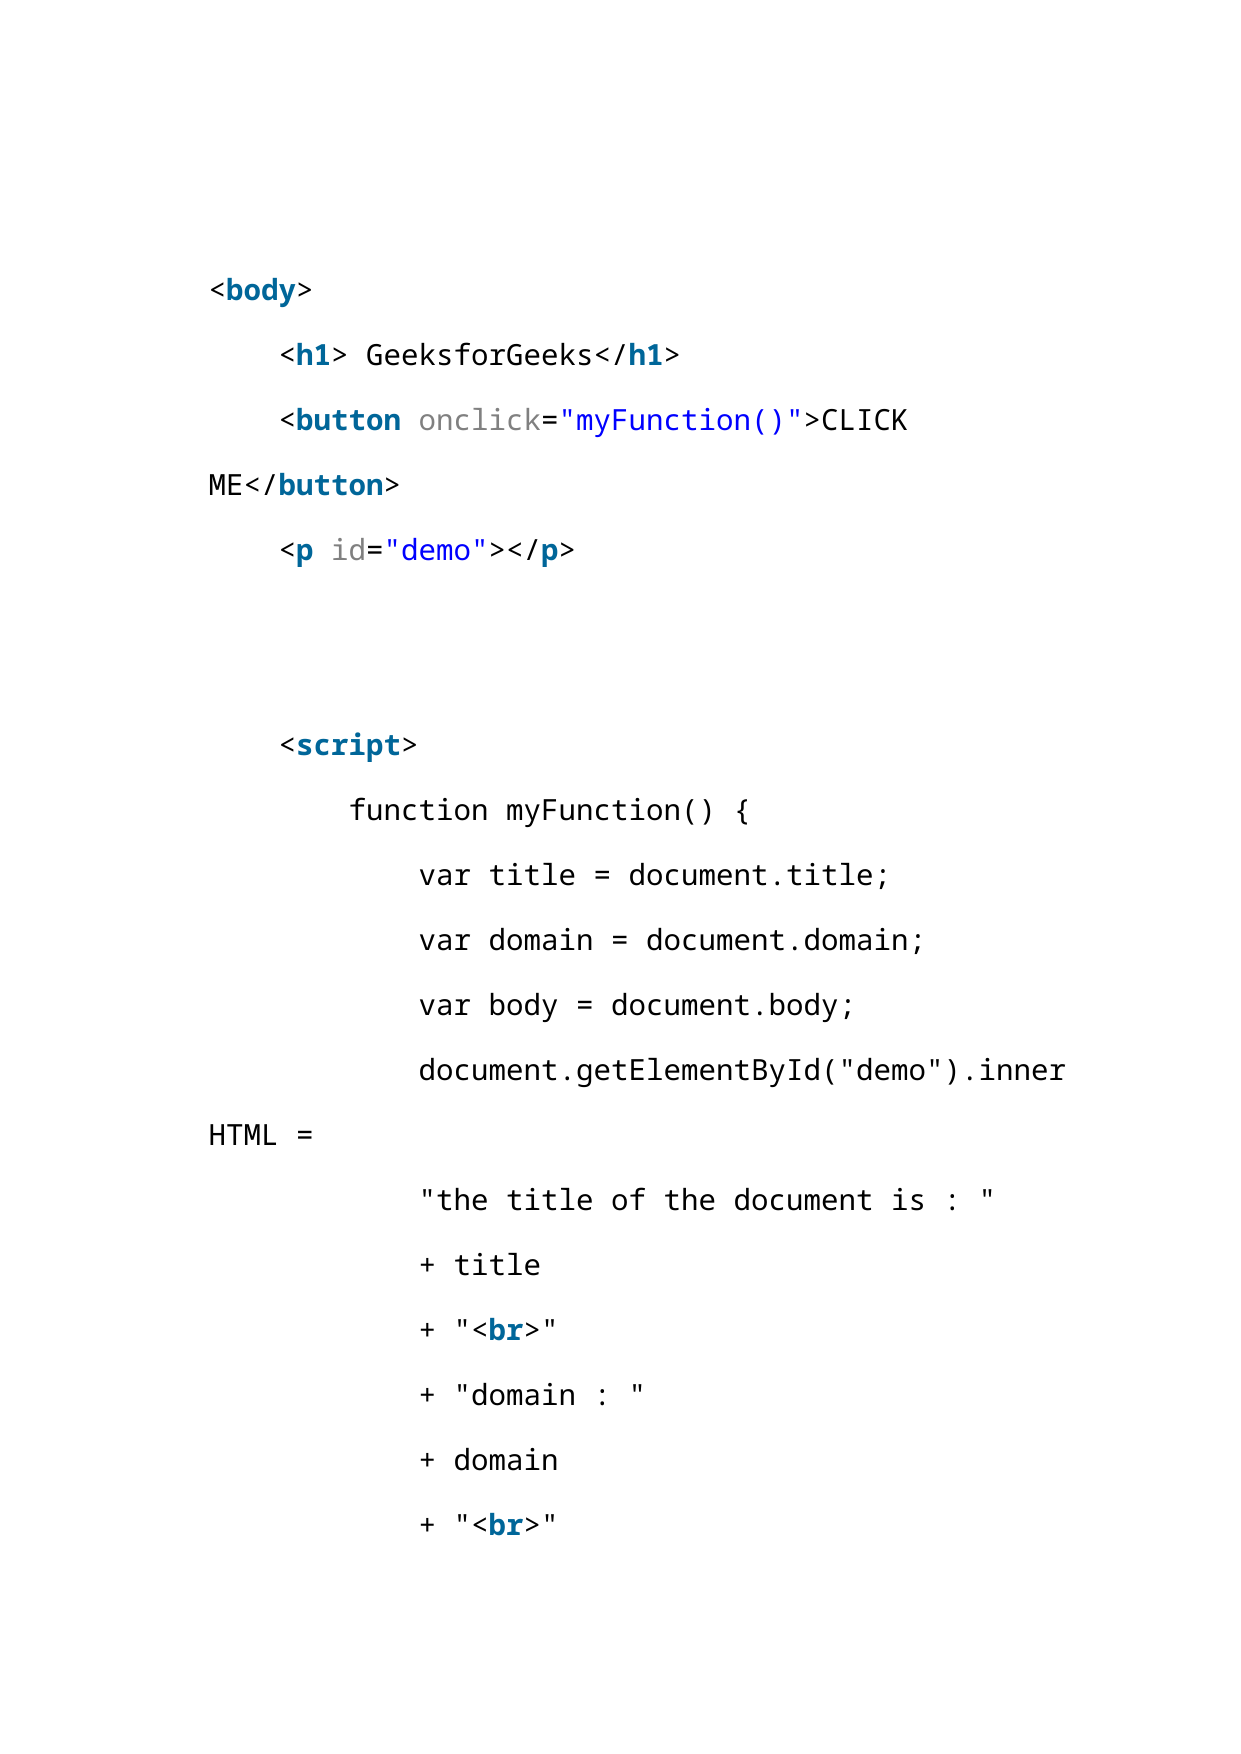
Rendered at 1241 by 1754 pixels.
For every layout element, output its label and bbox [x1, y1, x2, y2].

table_header [188, 162, 1094, 1585]
